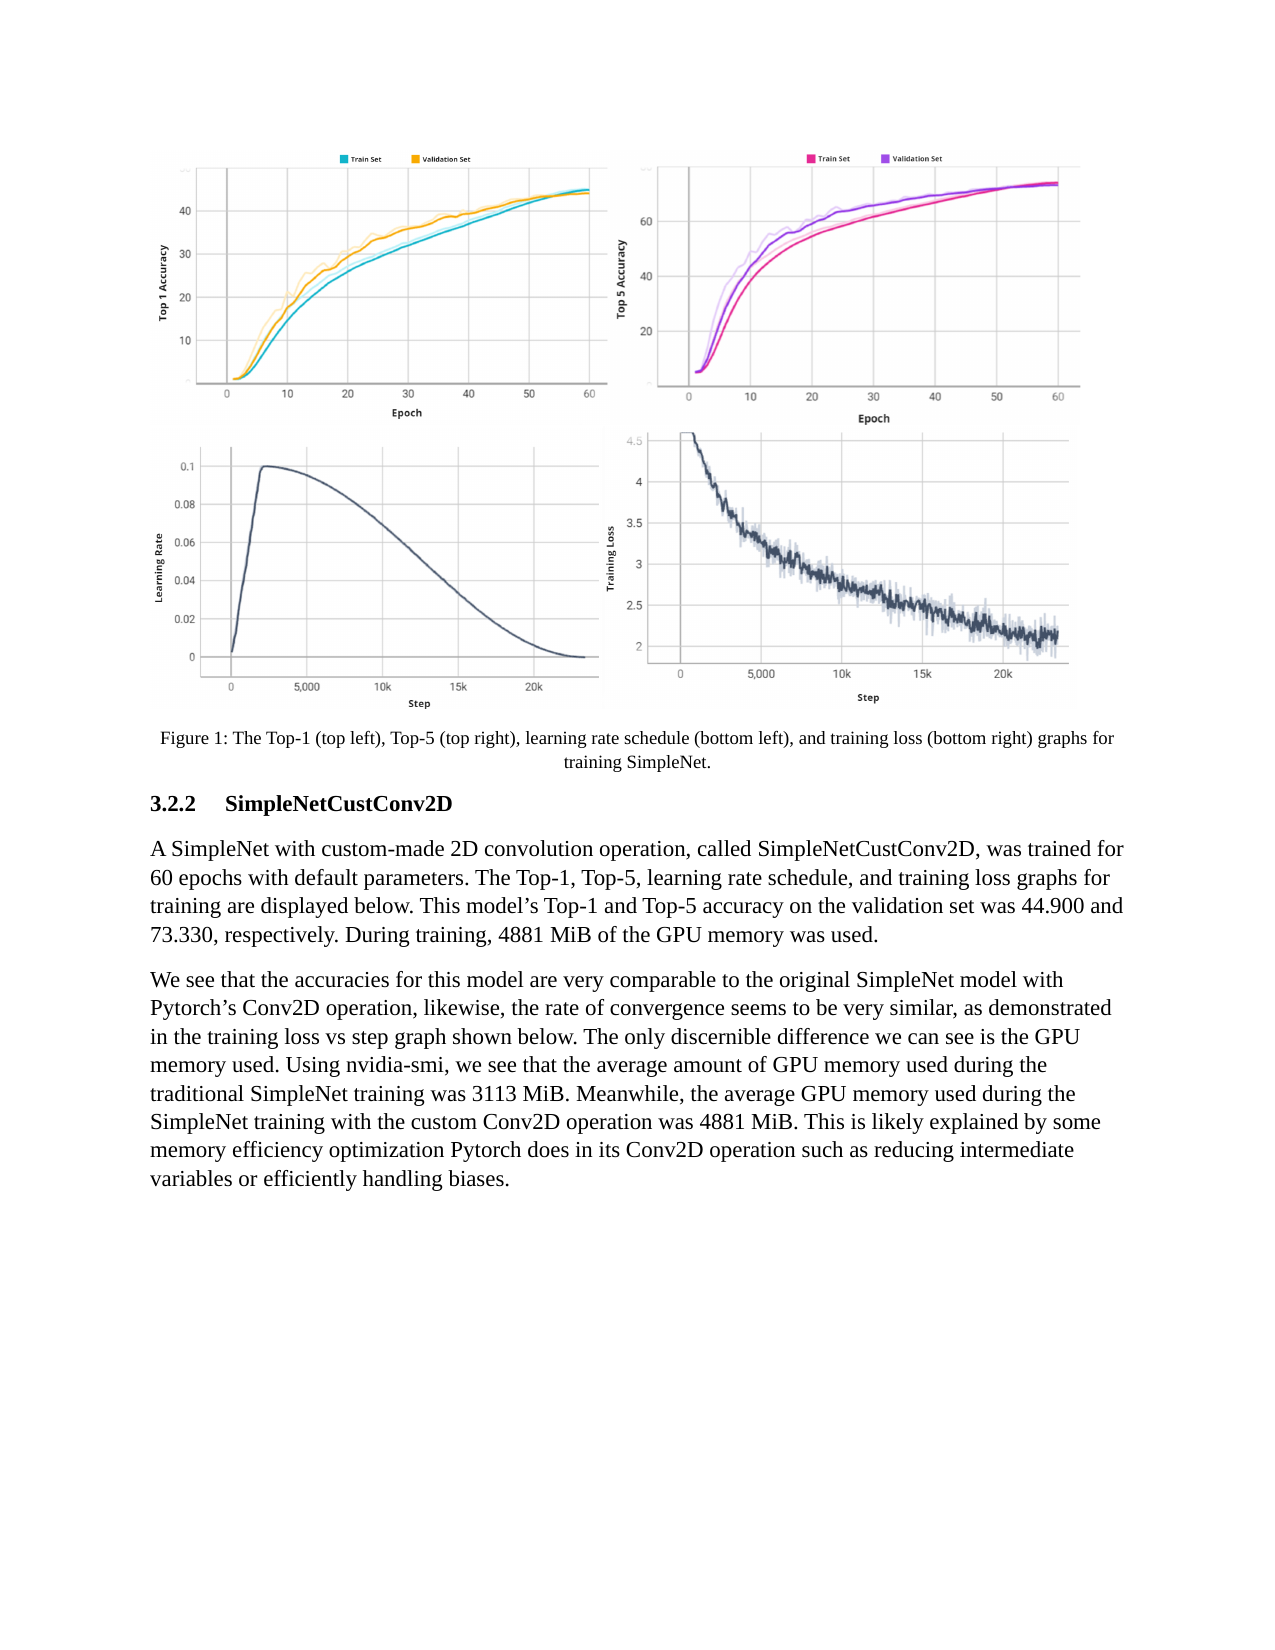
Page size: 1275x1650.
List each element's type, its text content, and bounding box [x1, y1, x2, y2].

picture [150, 150, 1081, 425]
list SimpleNetCustConv2D [150, 790, 1125, 817]
text We see that the accuracies for this model are very comparable to the original SimpleNet model with Pytorch’s Conv2D operation, likewise, the rate of convergence seems to be very similar, as demonstrated in the training loss vs step graph shown below. The only discernible difference we can see is the GPU memory used. Using nvidia-smi, we see that the average amount of GPU memory used during the traditional SimpleNet training was 3113 MiB. Meanwhile, the average GPU memory used during the SimpleNet training with the custom Conv2D operation was 4881 MiB. This is likely explained by some memory efficiency optimization Pytorch does in its Conv2D operation such as reducing intermediate variables or efficiently handling biases. [150, 966, 1125, 1191]
picture [150, 426, 1077, 709]
text Figure 1: The Top-1 (top left), Top-5 (top right), learning rate schedule (bottom left), and training loss (bottom right) graphs for training SimpleNet. [150, 727, 1125, 772]
text A SimpleNet with custom-made 2D convolution operation, called SimpleNetCustConv2D, was trained for 60 epochs with default parameters. The Top-1, Top-5, learning rate schedule, and training loss graphs for training are displayed below. This model’s Top-1 and Top-5 accuracy on the validation set was 44.900 and 73.330, respectively. During training, 4881 MiB of the GPU memory was used. [150, 836, 1125, 947]
